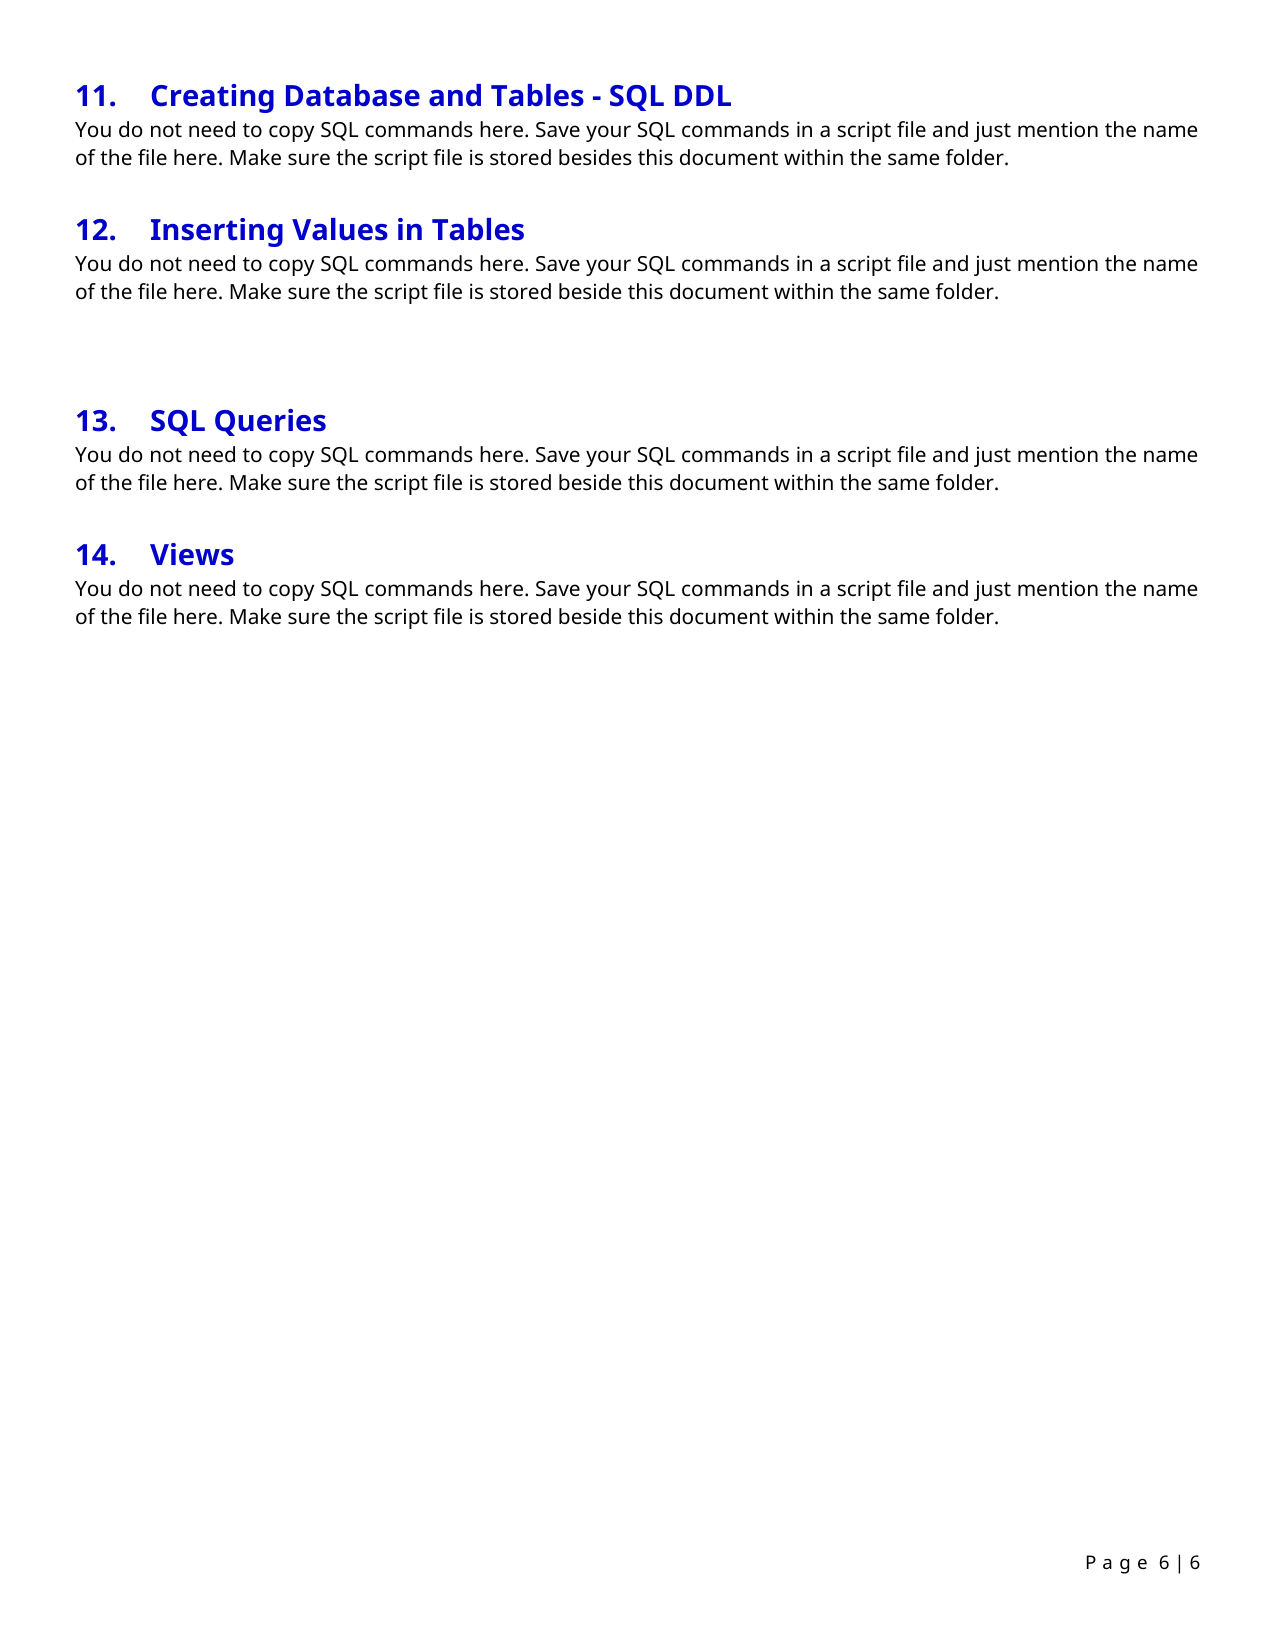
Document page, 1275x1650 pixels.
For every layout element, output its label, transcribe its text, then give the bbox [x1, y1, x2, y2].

subtitle Creating Database and Tables - SQL DDL [75, 75, 1200, 115]
subtitle Inserting Values in Tables [75, 209, 1200, 249]
subtitle Views [75, 534, 1200, 574]
text You do not need to copy SQL commands here. Save your SQL commands in a script file and just mention the name of the file here. Make sure the script file is stored beside this document within the same folder. [75, 440, 1200, 497]
subtitle SQL Queries [75, 400, 1200, 440]
text You do not need to copy SQL commands here. Save your SQL commands in a script file and just mention the name of the file here. Make sure the script file is stored beside this document within the same folder. [75, 574, 1200, 631]
text You do not need to copy SQL commands here. Save your SQL commands in a script file and just mention the name of the file here. Make sure the script file is stored beside this document within the same folder. [75, 249, 1200, 306]
